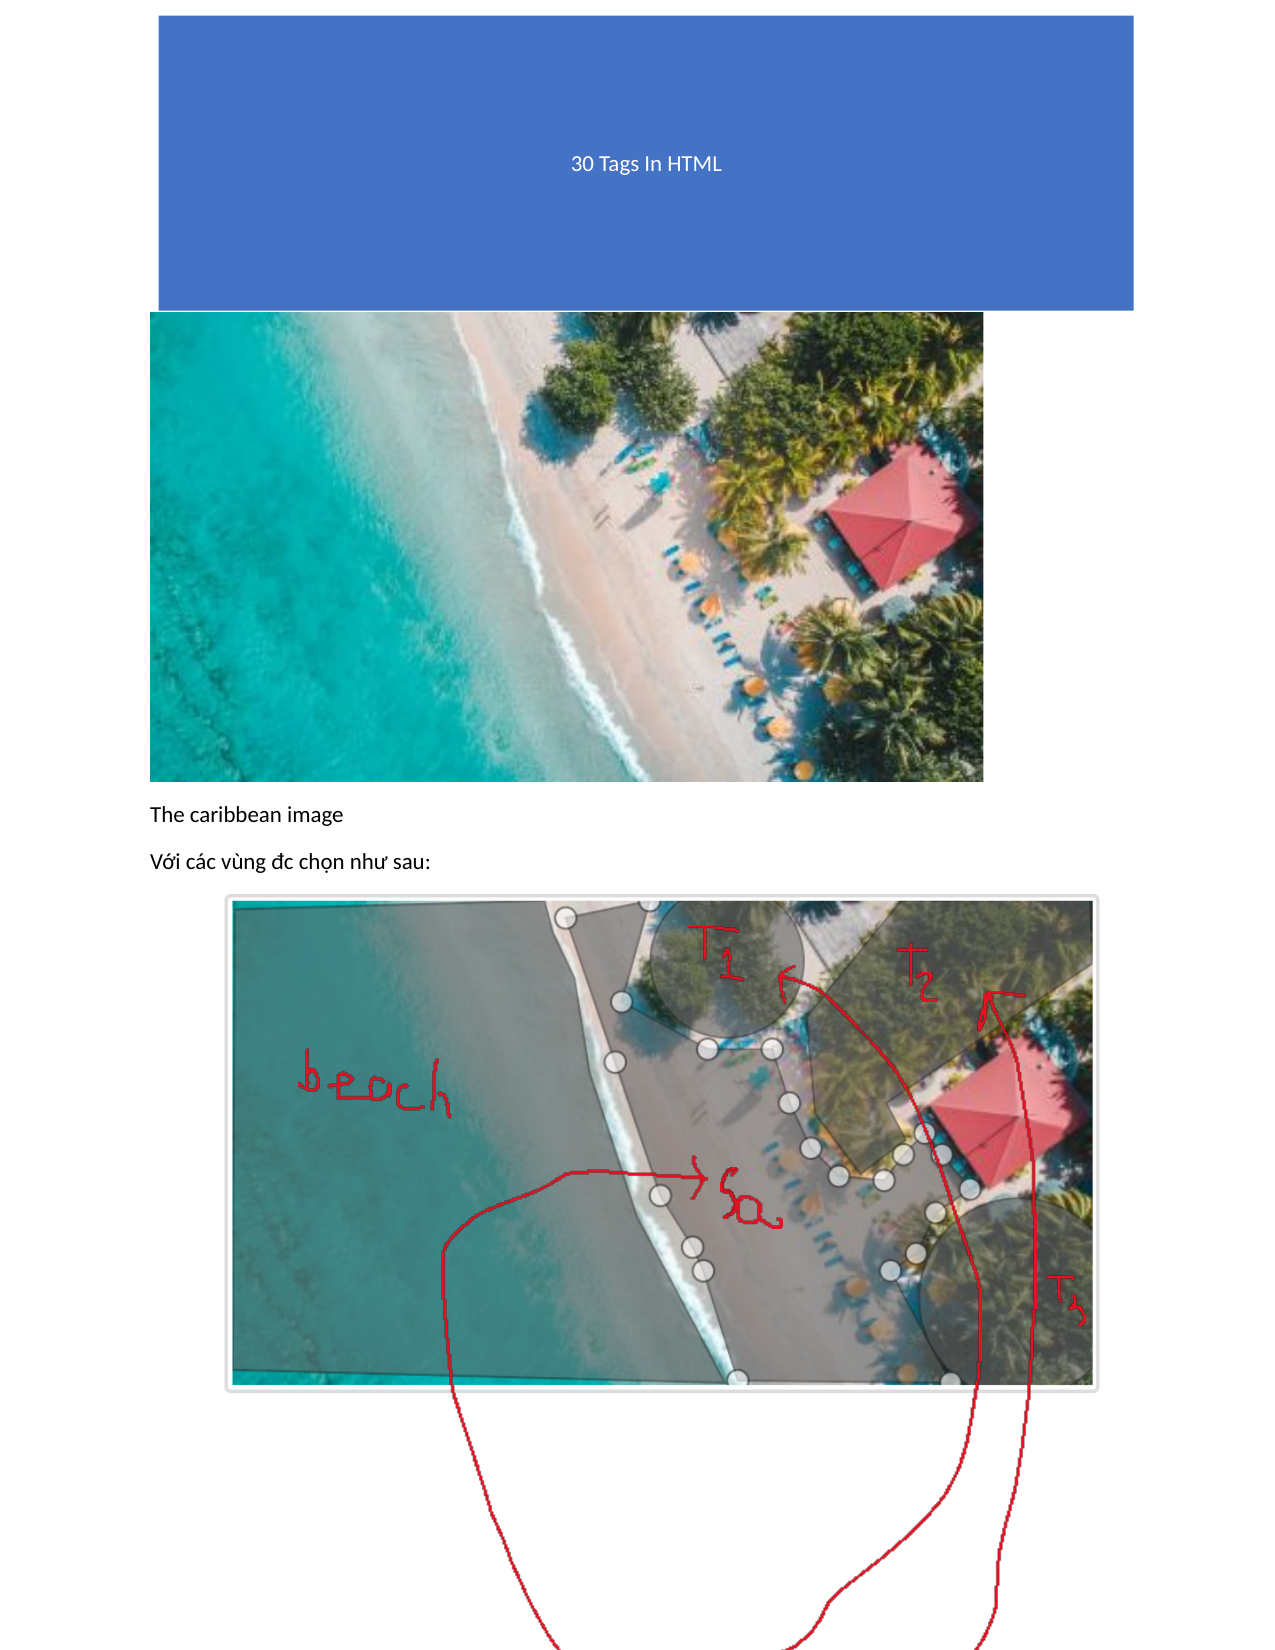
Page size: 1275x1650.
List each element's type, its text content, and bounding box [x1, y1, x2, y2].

text Với các vùng đc chọn như sau: [150, 847, 1125, 875]
picture [150, 894, 1125, 1650]
picture [150, 312, 984, 782]
text The caribbean image [150, 800, 1125, 828]
